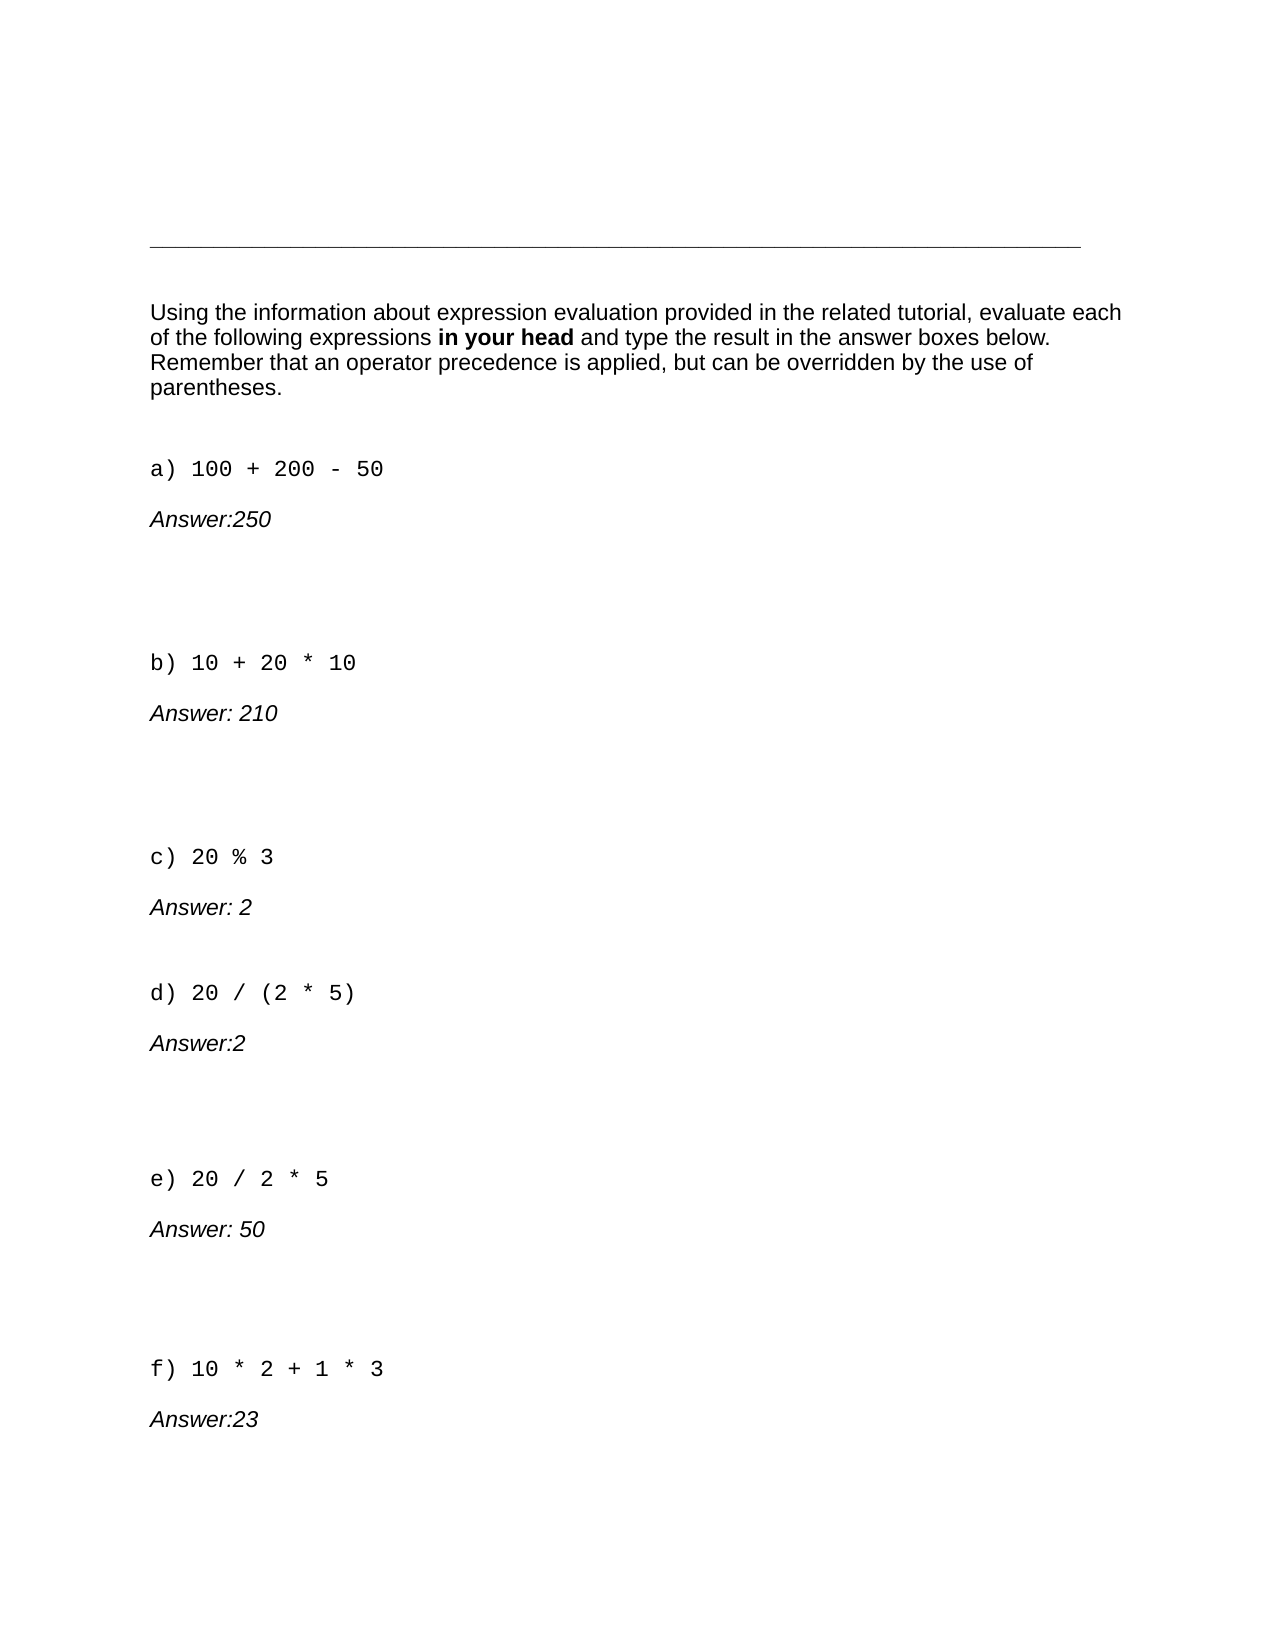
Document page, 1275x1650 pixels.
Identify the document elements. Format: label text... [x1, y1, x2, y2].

text Answer:23 [150, 1407, 1125, 1432]
text Answer: 2 [150, 895, 1125, 920]
text Answer: 210 [150, 701, 1125, 726]
text Answer:2 [150, 1031, 1125, 1056]
text b) 10 + 20 * 10 [150, 647, 1125, 676]
text c) 20 % 3 [150, 841, 1125, 870]
text f) 10 * 2 + 1 * 3 [150, 1354, 1125, 1382]
text Answer:250 [150, 507, 1125, 532]
text e) 20 / 2 * 5 [150, 1164, 1125, 1192]
text Using the information about expression evaluation provided in the related tutorial, evaluate each of the following expressions in your head and type the result in the answer boxes below. Remember that an operator precedence is applied, but can be overridden by the use of parentheses. [150, 300, 1125, 400]
text d) 20 / (2 * 5) [150, 977, 1125, 1006]
text _________________________________________________________________________ [150, 225, 1125, 250]
text Answer: 50 [150, 1217, 1125, 1242]
text a) 100 + 200 - 50 [150, 454, 1125, 482]
